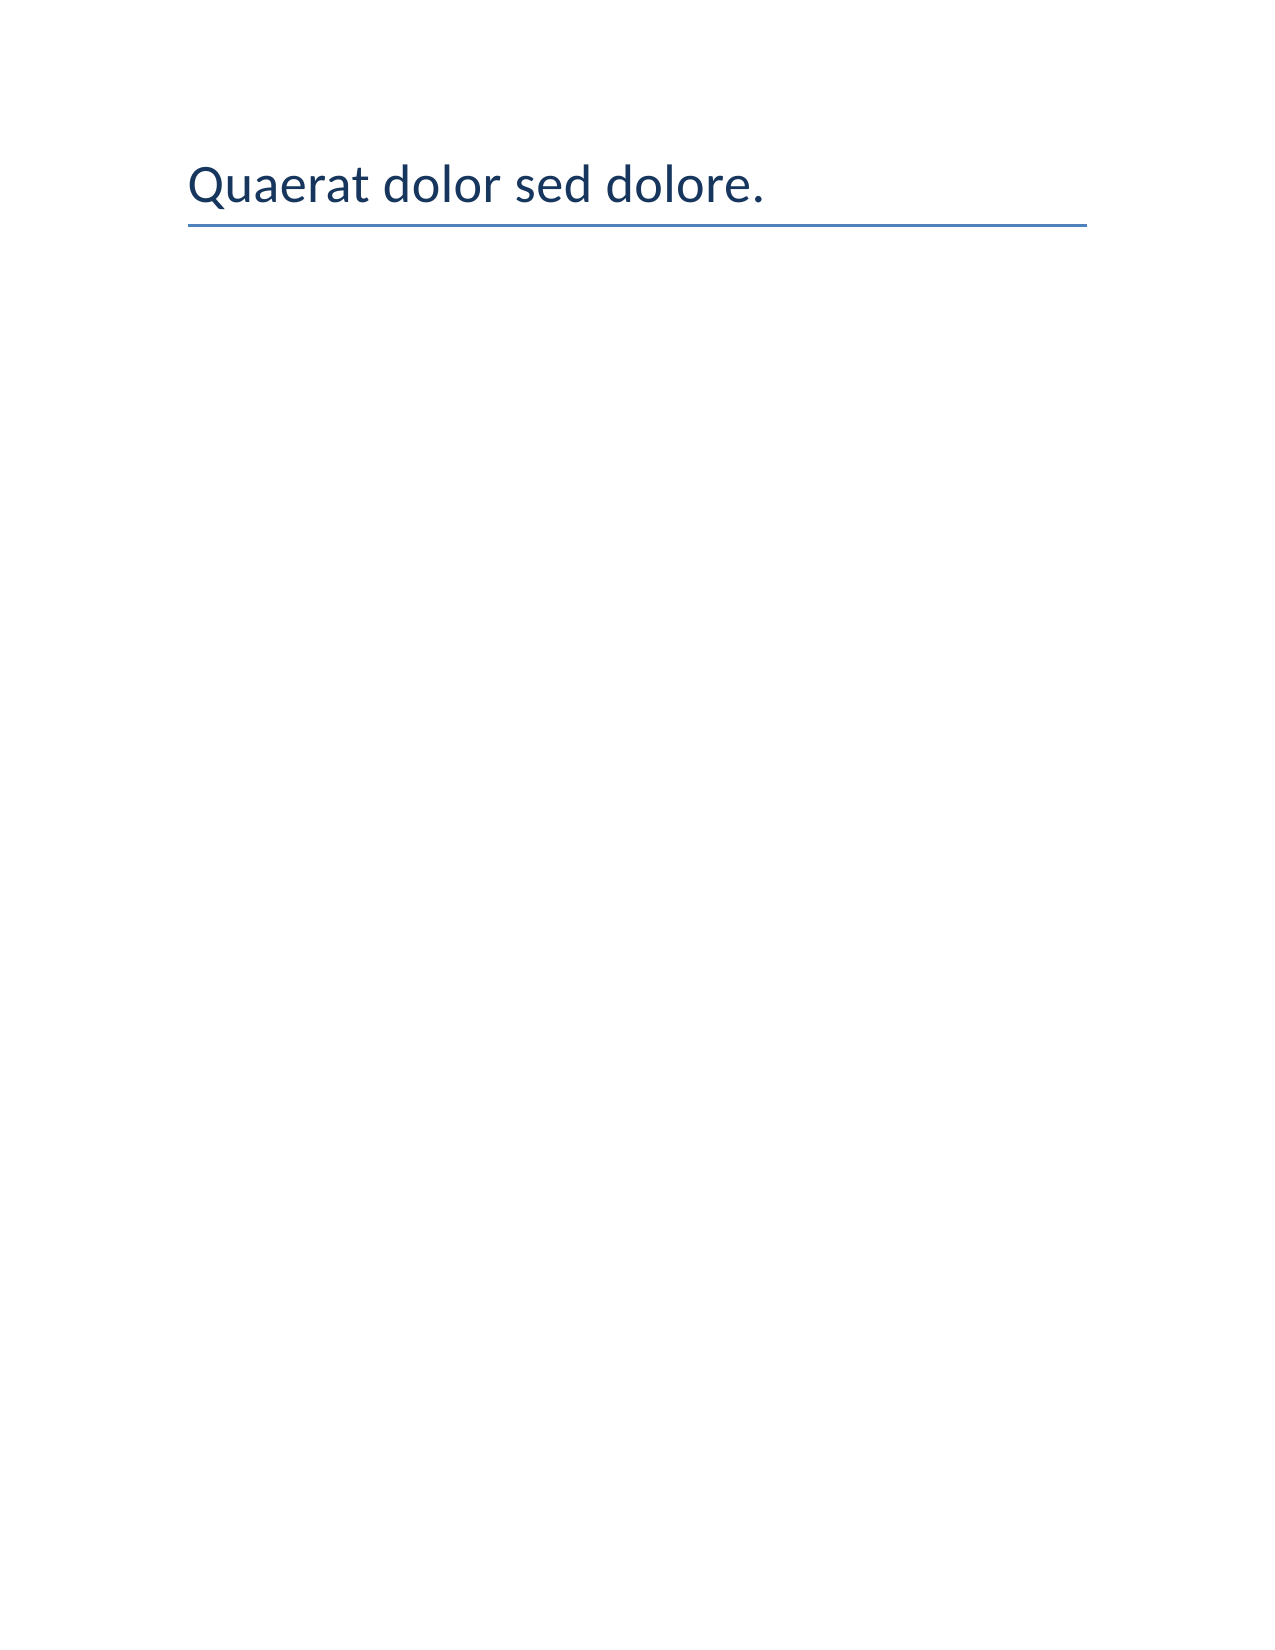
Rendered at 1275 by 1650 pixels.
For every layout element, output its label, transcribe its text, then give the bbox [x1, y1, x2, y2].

title Quaerat dolor sed dolore. [187, 150, 1087, 227]
